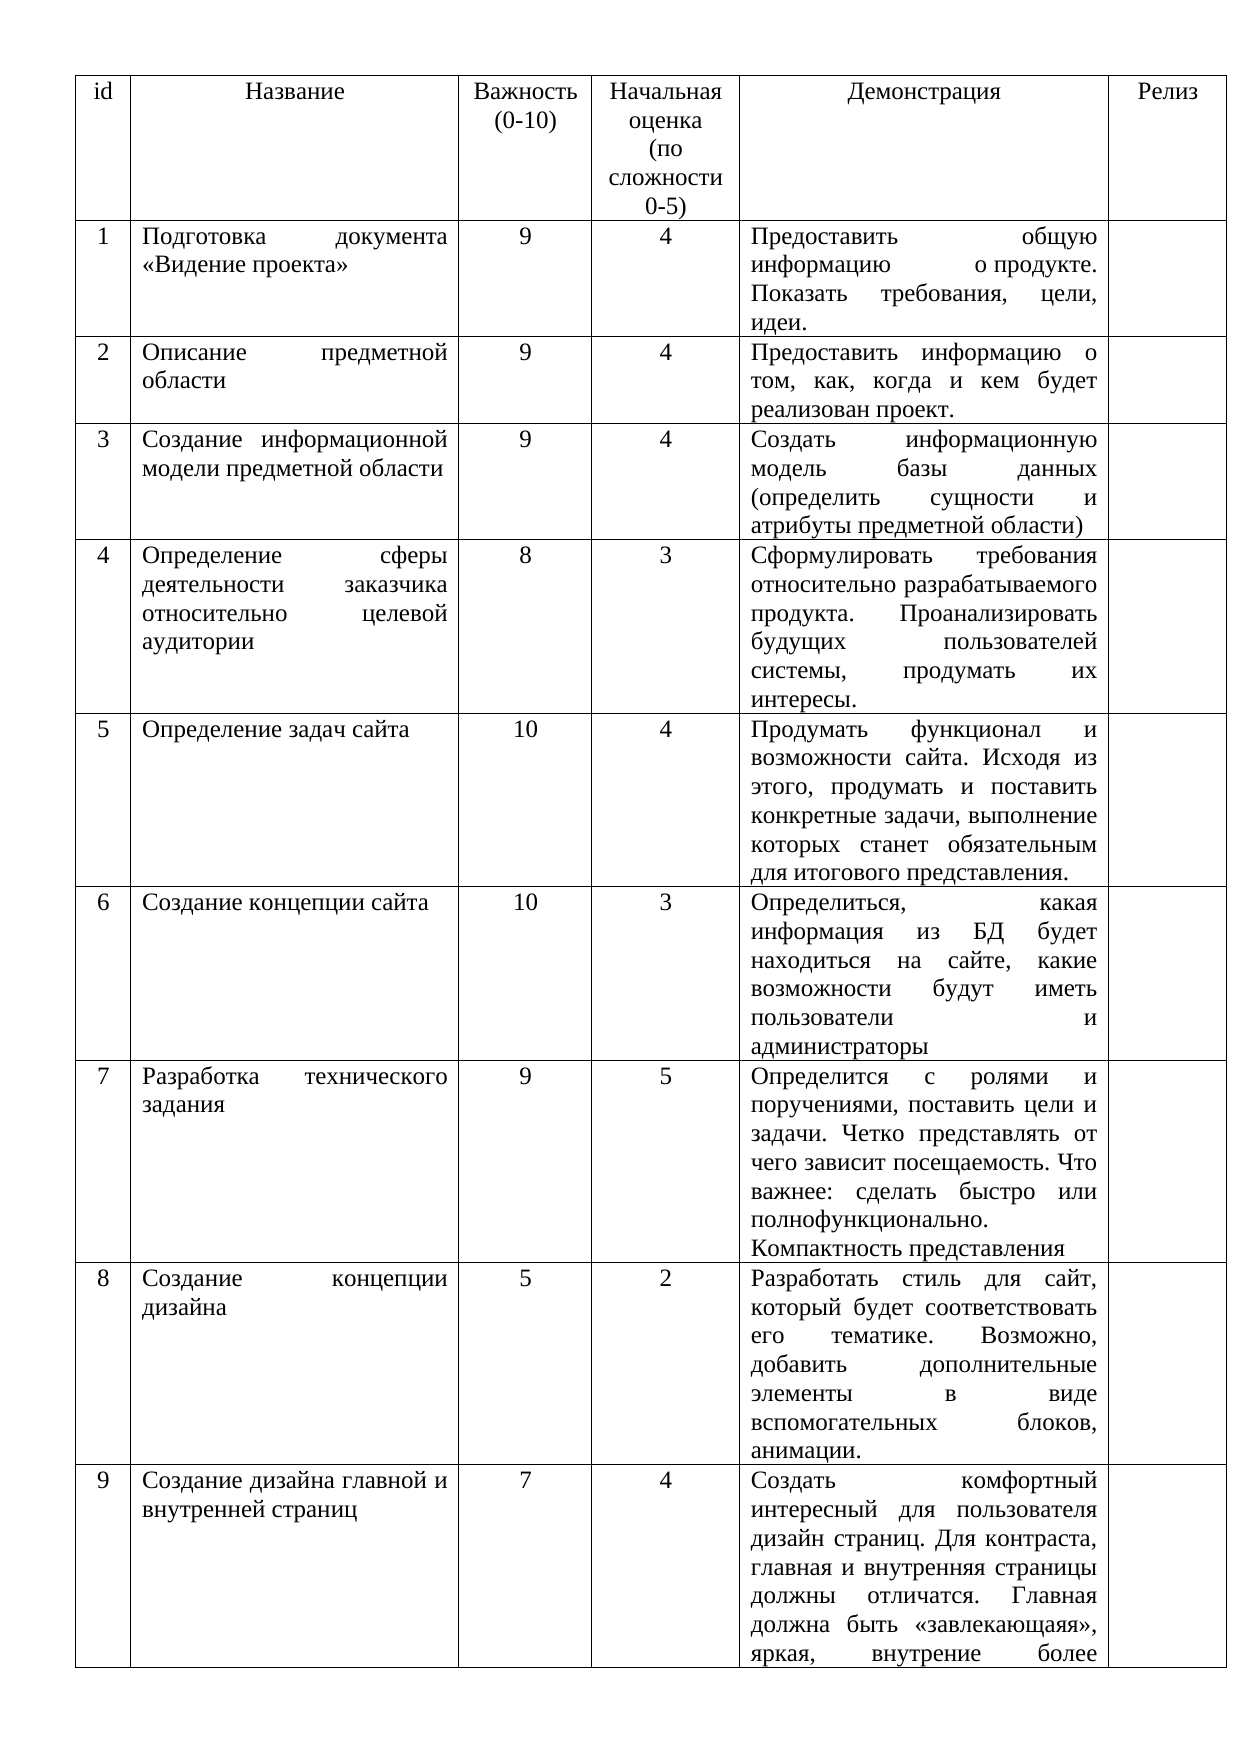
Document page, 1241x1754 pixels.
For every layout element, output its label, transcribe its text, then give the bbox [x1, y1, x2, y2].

table_cell 3 [592, 540, 739, 713]
table_cell [1109, 424, 1226, 539]
table_cell 5 [76, 714, 130, 886]
table_cell Предоставить общую информацию о продукте. Показать требования, цели, идеи. [740, 221, 1108, 336]
table_cell Описание предметной области [131, 337, 458, 423]
table_header id [76, 76, 130, 220]
table_cell Создание информационной модели предметной области [131, 424, 458, 539]
table_cell 9 [459, 337, 591, 423]
table_cell Определение сферы деятельности заказчика относительно целевой аудитории [131, 540, 458, 713]
table_cell 4 [592, 221, 739, 336]
table_cell 4 [592, 337, 739, 423]
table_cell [131, 1465, 458, 1667]
table_cell Подготовка документа «Видение проекта» [131, 221, 458, 336]
table_cell [1109, 1061, 1226, 1262]
table_cell 7 [459, 1465, 591, 1667]
table_cell [1109, 337, 1226, 423]
table_cell [1109, 221, 1226, 336]
table_cell 1 [76, 221, 130, 336]
table_cell 7 [76, 1061, 130, 1262]
table_header Важность (0-10) [459, 76, 591, 220]
table_cell 10 [459, 887, 591, 1060]
table_cell Предоставить информацию о том, как, когда и кем будет реализован проект. [740, 337, 1108, 423]
table_cell 3 [76, 424, 130, 539]
table_header Начальная оценка (по сложности 0-5) [592, 76, 739, 220]
table_cell 4 [592, 424, 739, 539]
table_cell Определиться, какая информация из БД будет находиться на сайте, какие возможности будут иметь пользователи и администраторы [740, 887, 1108, 1060]
table_cell Определится с ролями и поручениями, поставить цели и задачи. Четко представлять от чего зависит посещаемость. Что важнее: сделать быстро или полнофункционально. Компактность представления [740, 1061, 1108, 1262]
table_cell 5 [592, 1061, 739, 1262]
table_header Демонстрация [740, 76, 1108, 220]
table_cell Создать информационную модель базы данных (определить сущности и атрибуты предметной области) [740, 424, 1108, 539]
table_cell 2 [76, 337, 130, 423]
table_cell 4 [592, 1465, 739, 1667]
table_cell [1109, 1465, 1226, 1667]
table_cell Разработать стиль для сайт, который будет соответствовать его тематике. Возможно, добавить дополнительные элементы в виде вспомогательных блоков, анимации. [740, 1263, 1108, 1464]
table_cell Сформулировать требования относительно разрабатываемого продукта. Проанализировать будущих пользователей системы, продумать их интересы. [740, 540, 1108, 713]
table_cell 5 [459, 1263, 591, 1464]
table_cell 6 [76, 887, 130, 1060]
table_cell 10 [459, 714, 591, 886]
table_cell 9 [459, 1061, 591, 1262]
table_cell Продумать функционал и возможности сайта. Исходя из этого, продумать и поставить конкретные задачи, выполнение которых станет обязательным для итогового представления. [740, 714, 1108, 886]
table_cell 4 [76, 540, 130, 713]
table_cell 8 [76, 1263, 130, 1464]
table_cell [1109, 714, 1226, 886]
table_header Название [131, 76, 458, 220]
table_cell Определение задач сайта [131, 714, 458, 886]
table_cell 9 [459, 221, 591, 336]
table_cell 2 [592, 1263, 739, 1464]
table_cell Разработка технического задания [131, 1061, 458, 1262]
table_cell 9 [459, 424, 591, 539]
table_cell 8 [459, 540, 591, 713]
table_cell Создание концепции дизайна [131, 1263, 458, 1464]
table_cell [1109, 1263, 1226, 1464]
table_cell 3 [592, 887, 739, 1060]
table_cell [740, 1465, 1108, 1667]
table_cell Создание концепции сайта [131, 887, 458, 1060]
table_cell [1109, 540, 1226, 713]
table_cell [1109, 887, 1226, 1060]
table_cell 4 [592, 714, 739, 886]
table_header Релиз [1109, 76, 1226, 220]
table_cell 9 [76, 1465, 130, 1667]
